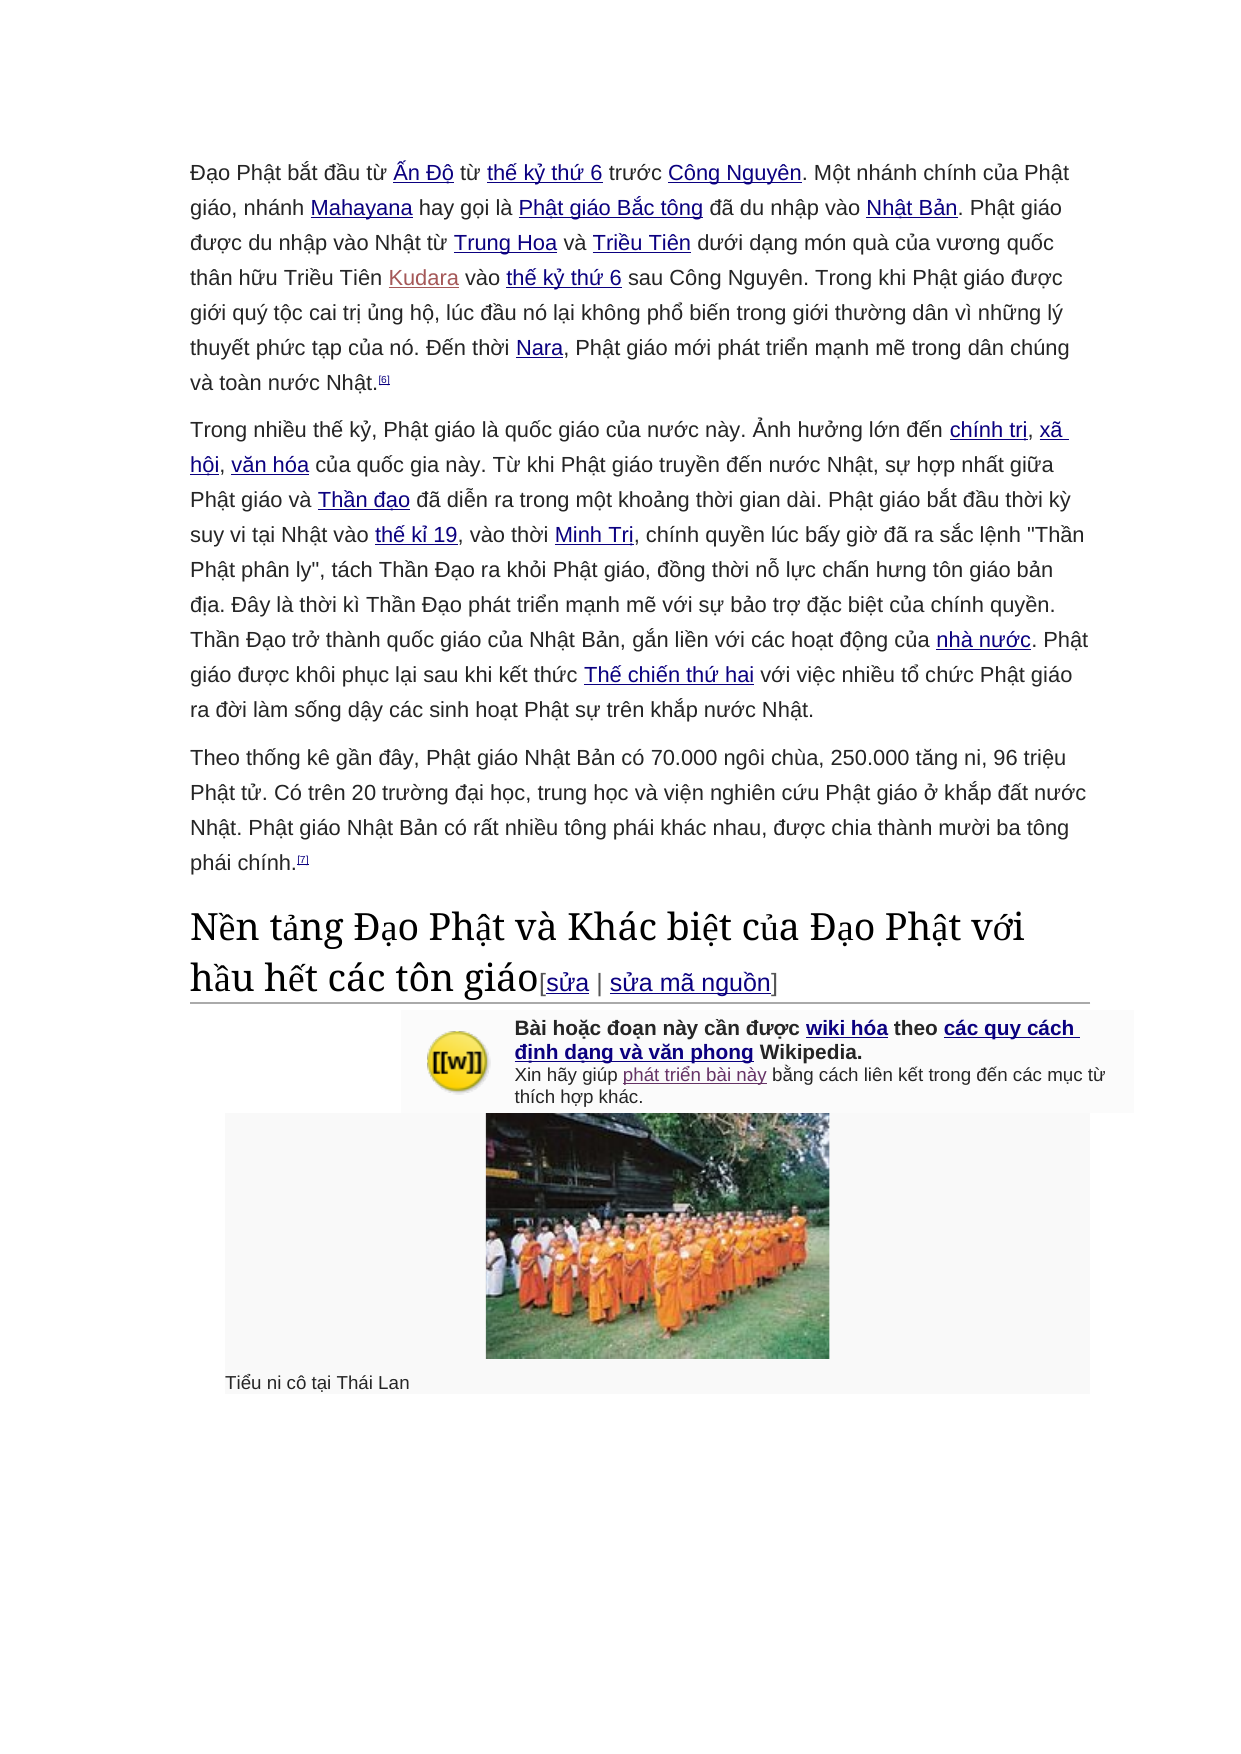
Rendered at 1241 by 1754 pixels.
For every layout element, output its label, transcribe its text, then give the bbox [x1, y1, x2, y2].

text Theo thống kê gần đây, Phật giáo Nhật Bản có 70.000 ngôi chùa, 250.000 tăng ni, 96 triệu Phật tử. Có trên 20 trường đại học, trung học và viện nghiên cứu Phật giáo ở khắp đất nước Nhật. Phật giáo Nhật Bản có rất nhiều tông phái khác nhau, được chia thành mười ba tông phái chính.[7] [190, 735, 1090, 875]
text Nền tảng Đạo Phật và Khác biệt của Đạo Phật với hầu hết các tôn giáo[sửa | sửa mã nguồn] [190, 900, 1090, 1002]
text Trong nhiều thế kỷ, Phật giáo là quốc giáo của nước này. Ảnh hưởng lớn đến chính trị, xã hội, văn hóa của quốc gia này. Từ khi Phật giáo truyền đến nước Nhật, sự hợp nhất giữa Phật giáo và Thần đạo đã diễn ra trong một khoảng thời gian dài. Phật giáo bắt đầu thời kỳ suy vi tại Nhật vào thế kỉ 19, vào thời Minh Trị, chính quyền lúc bấy giờ đã ra sắc lệnh "Thần Phật phân ly", tách Thần Đạo ra khỏi Phật giáo, đồng thời nỗ lực chấn hưng tôn giáo bản địa. Đây là thời kì Thần Đạo phát triển mạnh mẽ với sự bảo trợ đặc biệt của chính quyền. Thần Đạo trở thành quốc giáo của Nhật Bản, gắn liền với các hoạt động của nhà nước. Phật giáo được khôi phục lại sau khi kết thức Thế chiến thứ hai với việc nhiều tổ chức Phật giáo ra đời làm sống dậy các sinh hoạt Phật sự trên khắp nước Nhật. [190, 407, 1090, 722]
picture [423, 1027, 492, 1096]
table_header Bài hoặc đoạn này cần được wiki hóa theo các quy cách định dạng và văn phong Wikipedia. Xin hãy giúp phát triển bài này bằng cách liên kết trong đến các mục từ thích hợp khác. [492, 1010, 1134, 1113]
picture [485, 1113, 830, 1359]
text Tiểu ni cô tại Thái Lan [225, 1359, 1090, 1394]
text Đạo Phật bắt đầu từ Ấn Độ từ thế kỷ thứ 6 trước Công Nguyên. Một nhánh chính của Phật giáo, nhánh Mahayana hay gọi là Phật giáo Bắc tông đã du nhập vào Nhật Bản. Phật giáo được du nhập vào Nhật từ Trung Hoa và Triều Tiên dưới dạng món quà của vương quốc thân hữu Triều Tiên Kudara vào thế kỷ thứ 6 sau Công Nguyên. Trong khi Phật giáo được giới quý tộc cai trị ủng hộ, lúc đầu nó lại không phổ biến trong giới thường dân vì những lý thuyết phức tạp của nó. Đến thời Nara, Phật giáo mới phát triển mạnh mẽ trong dân chúng và toàn nước Nhật.[6] [190, 150, 1090, 395]
table_header [401, 1010, 492, 1113]
